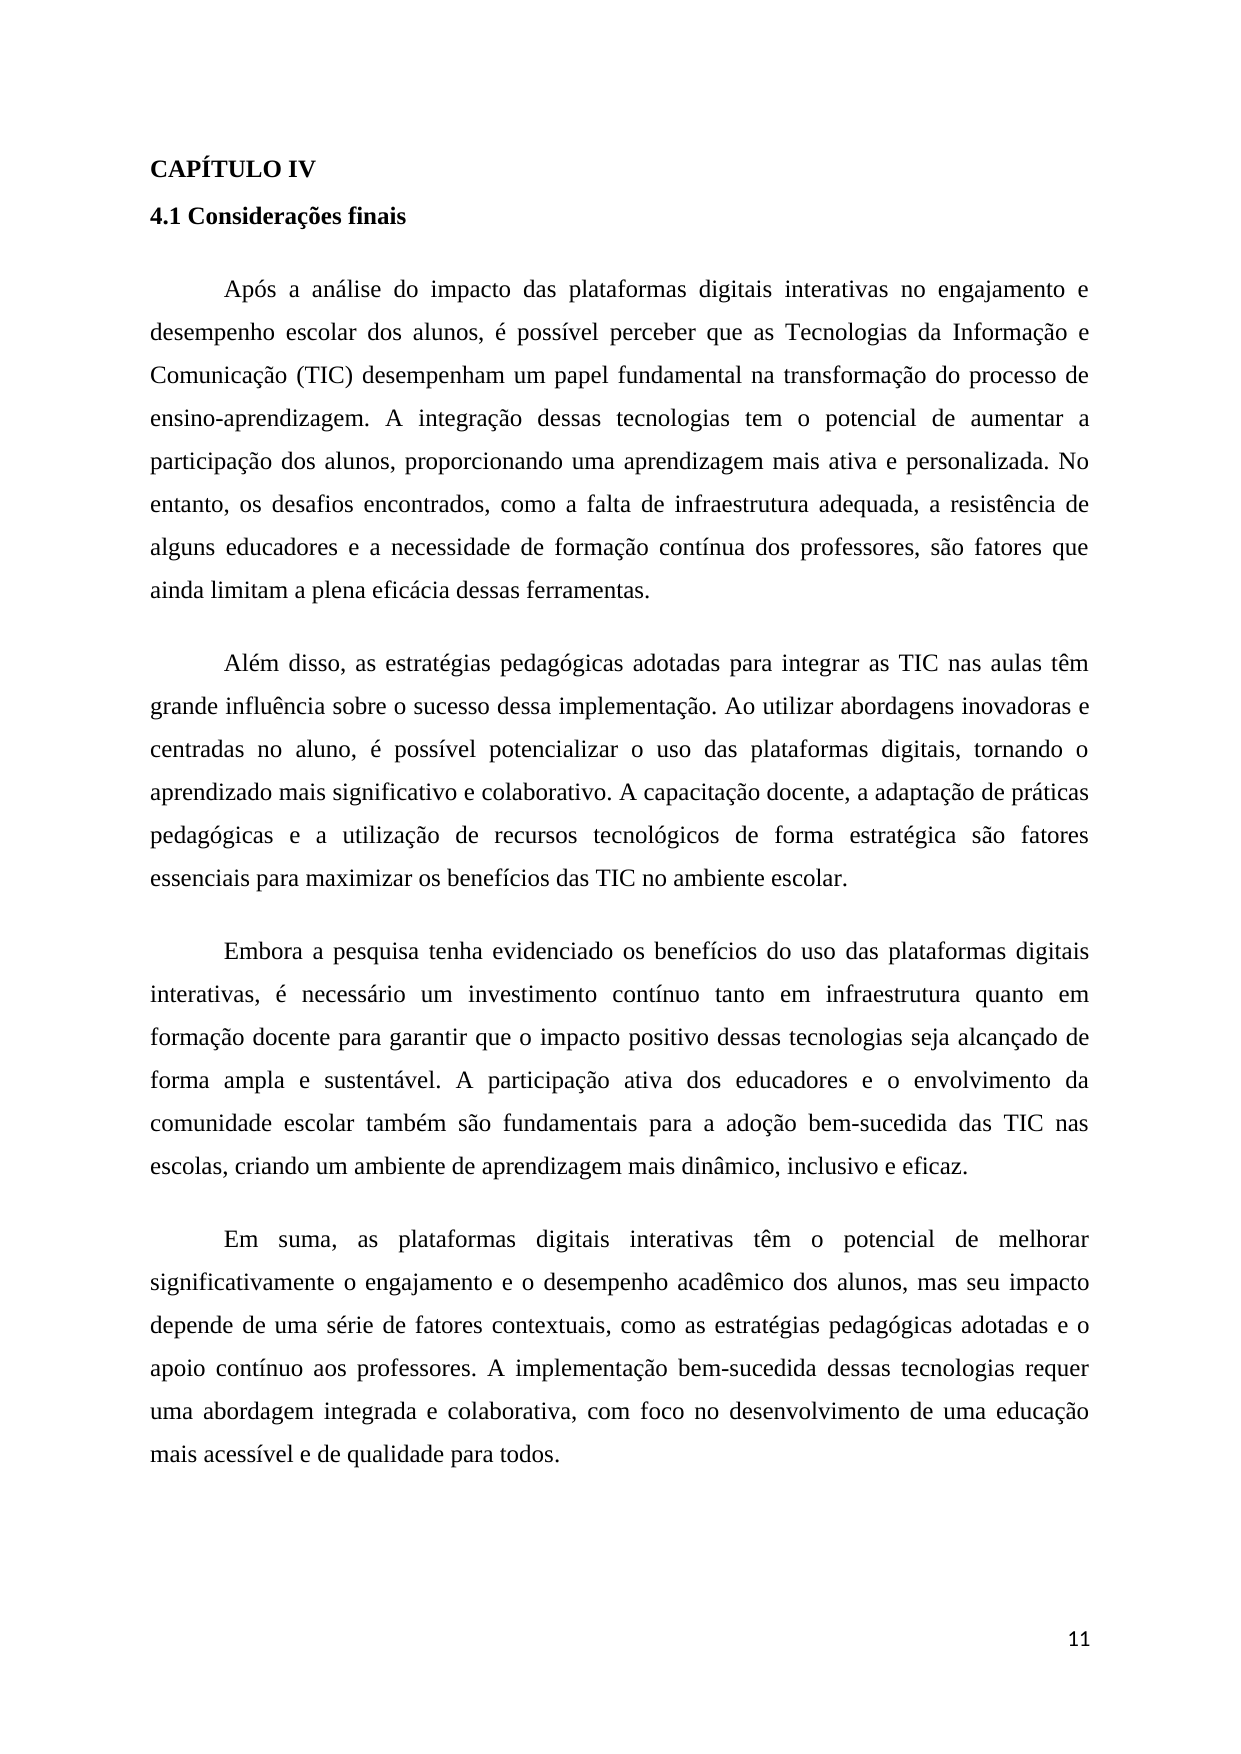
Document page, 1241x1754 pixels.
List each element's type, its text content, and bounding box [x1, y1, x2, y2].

text Após a análise do impacto das plataformas digitais interativas no engajamento e desempenho escolar dos alunos, é possível perceber que as Tecnologias da Informação e Comunicação (TIC) desempenham um papel fundamental na transformação do processo de ensino-aprendizagem. A integração dessas tecnologias tem o potencial de aumentar a participação dos alunos, proporcionando uma aprendizagem mais ativa e personalizada. No entanto, os desafios encontrados, como a falta de infraestrutura adequada, a resistência de alguns educadores e a necessidade de formação contínua dos professores, são fatores que ainda limitam a plena eficácia dessas ferramentas. [150, 274, 1090, 604]
text Embora a pesquisa tenha evidenciado os benefícios do uso das plataformas digitais interativas, é necessário um investimento contínuo tanto em infraestrutura quanto em formação docente para garantir que o impacto positivo dessas tecnologias seja alcançado de forma ampla e sustentável. A participação ativa dos educadores e o envolvimento da comunidade escolar também são fundamentais para a adoção bem-sucedida das TIC nas escolas, criando um ambiente de aprendizagem mais dinâmico, inclusivo e eficaz. [150, 936, 1090, 1180]
text Além disso, as estratégias pedagógicas adotadas para integrar as TIC nas aulas têm grande influência sobre o sucesso dessa implementação. Ao utilizar abordagens inovadoras e centradas no aluno, é possível potencializar o uso das plataformas digitais, tornando o aprendizado mais significativo e colaborativo. A capacitação docente, a adaptação de práticas pedagógicas e a utilização de recursos tecnológicos de forma estratégica são fatores essenciais para maximizar os benefícios das TIC no ambiente escolar. [150, 648, 1090, 892]
subtitle 4.1 Considerações finais [150, 201, 1090, 230]
text Em suma, as plataformas digitais interativas têm o potencial de melhorar significativamente o engajamento e o desempenho acadêmico dos alunos, mas seu impacto depende de uma série de fatores contextuais, como as estratégias pedagógicas adotadas e o apoio contínuo aos professores. A implementação bem-sucedida dessas tecnologias requer uma abordagem integrada e colaborativa, com foco no desenvolvimento de uma educação mais acessível e de qualidade para todos. [150, 1224, 1090, 1468]
subtitle CAPÍTULO IV [150, 154, 1090, 183]
